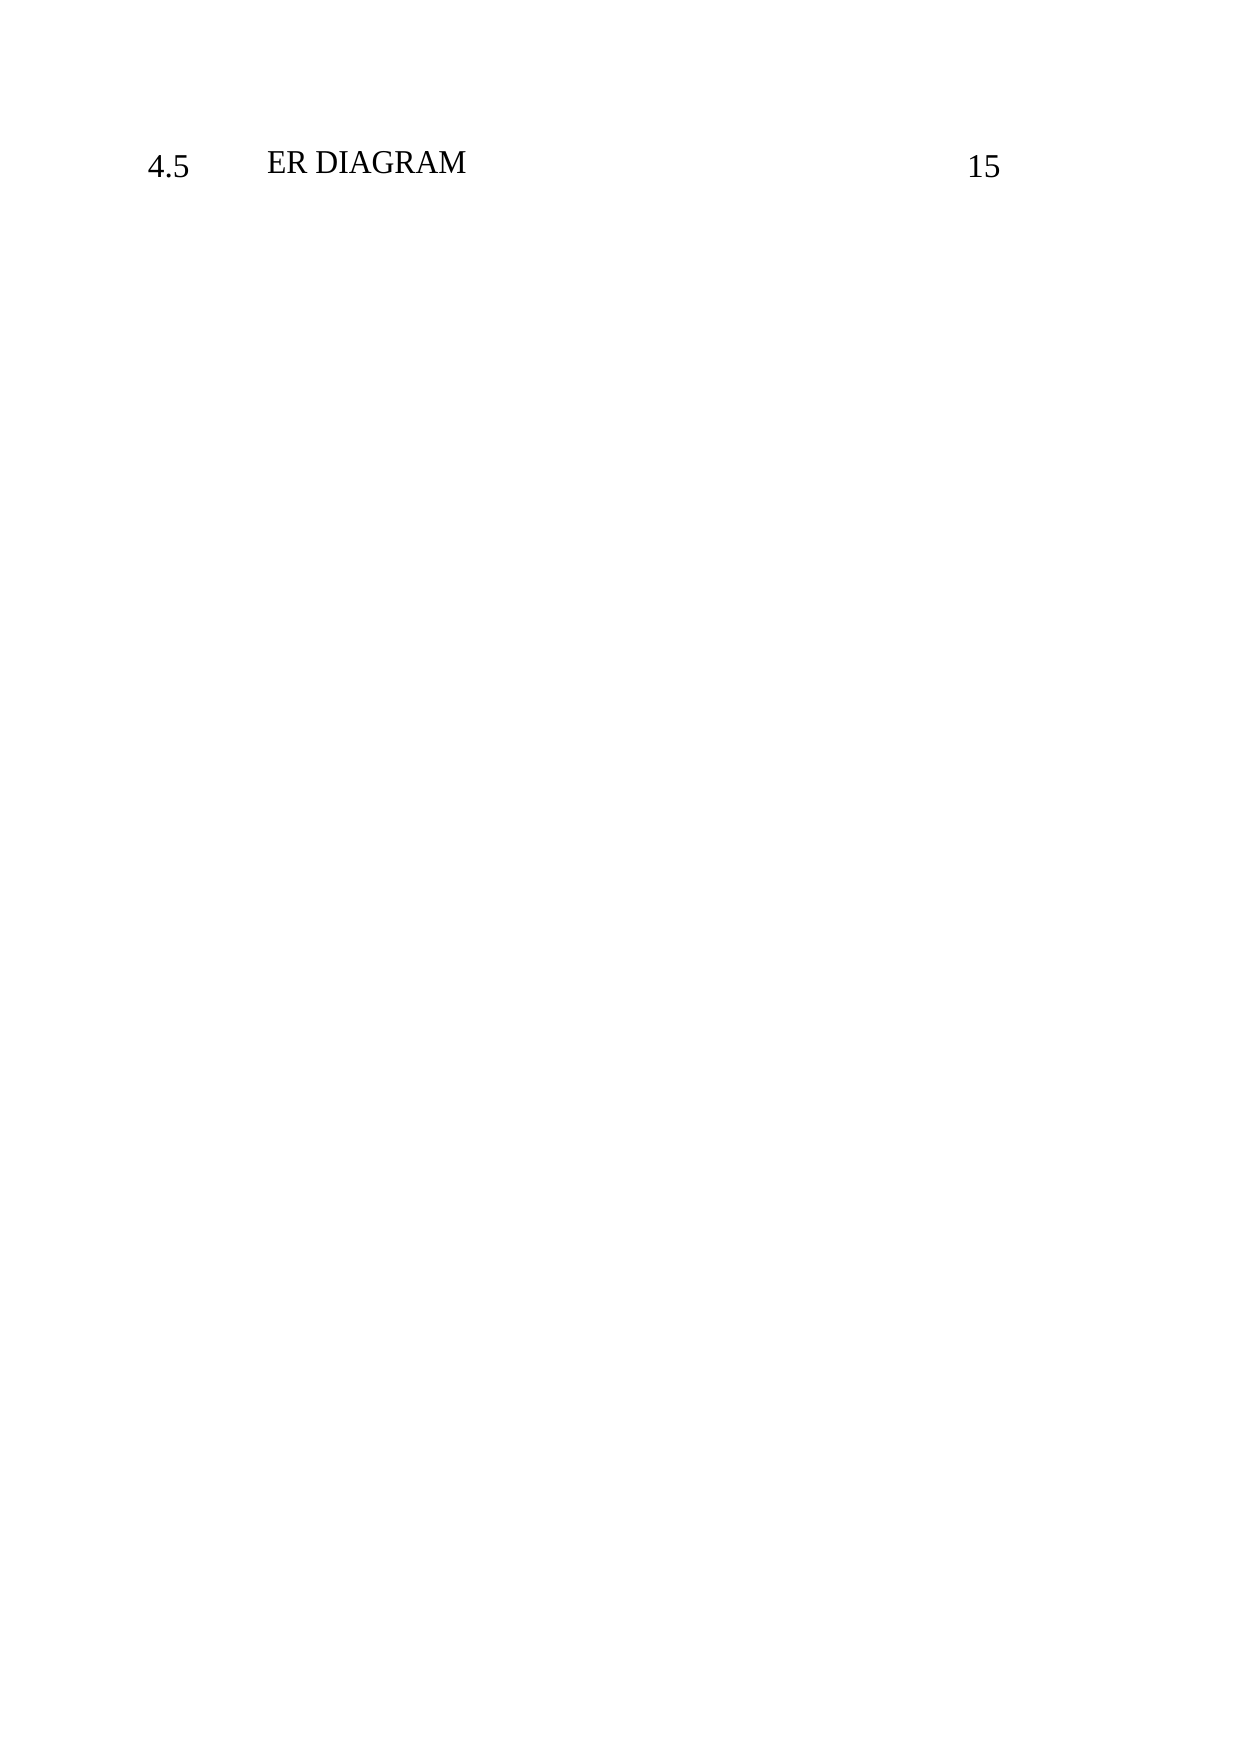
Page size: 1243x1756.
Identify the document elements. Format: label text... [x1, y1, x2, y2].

table_cell 4.5 [105, 138, 239, 222]
table_cell ER DIAGRAM [239, 138, 794, 222]
table_cell 15 [794, 138, 1144, 222]
